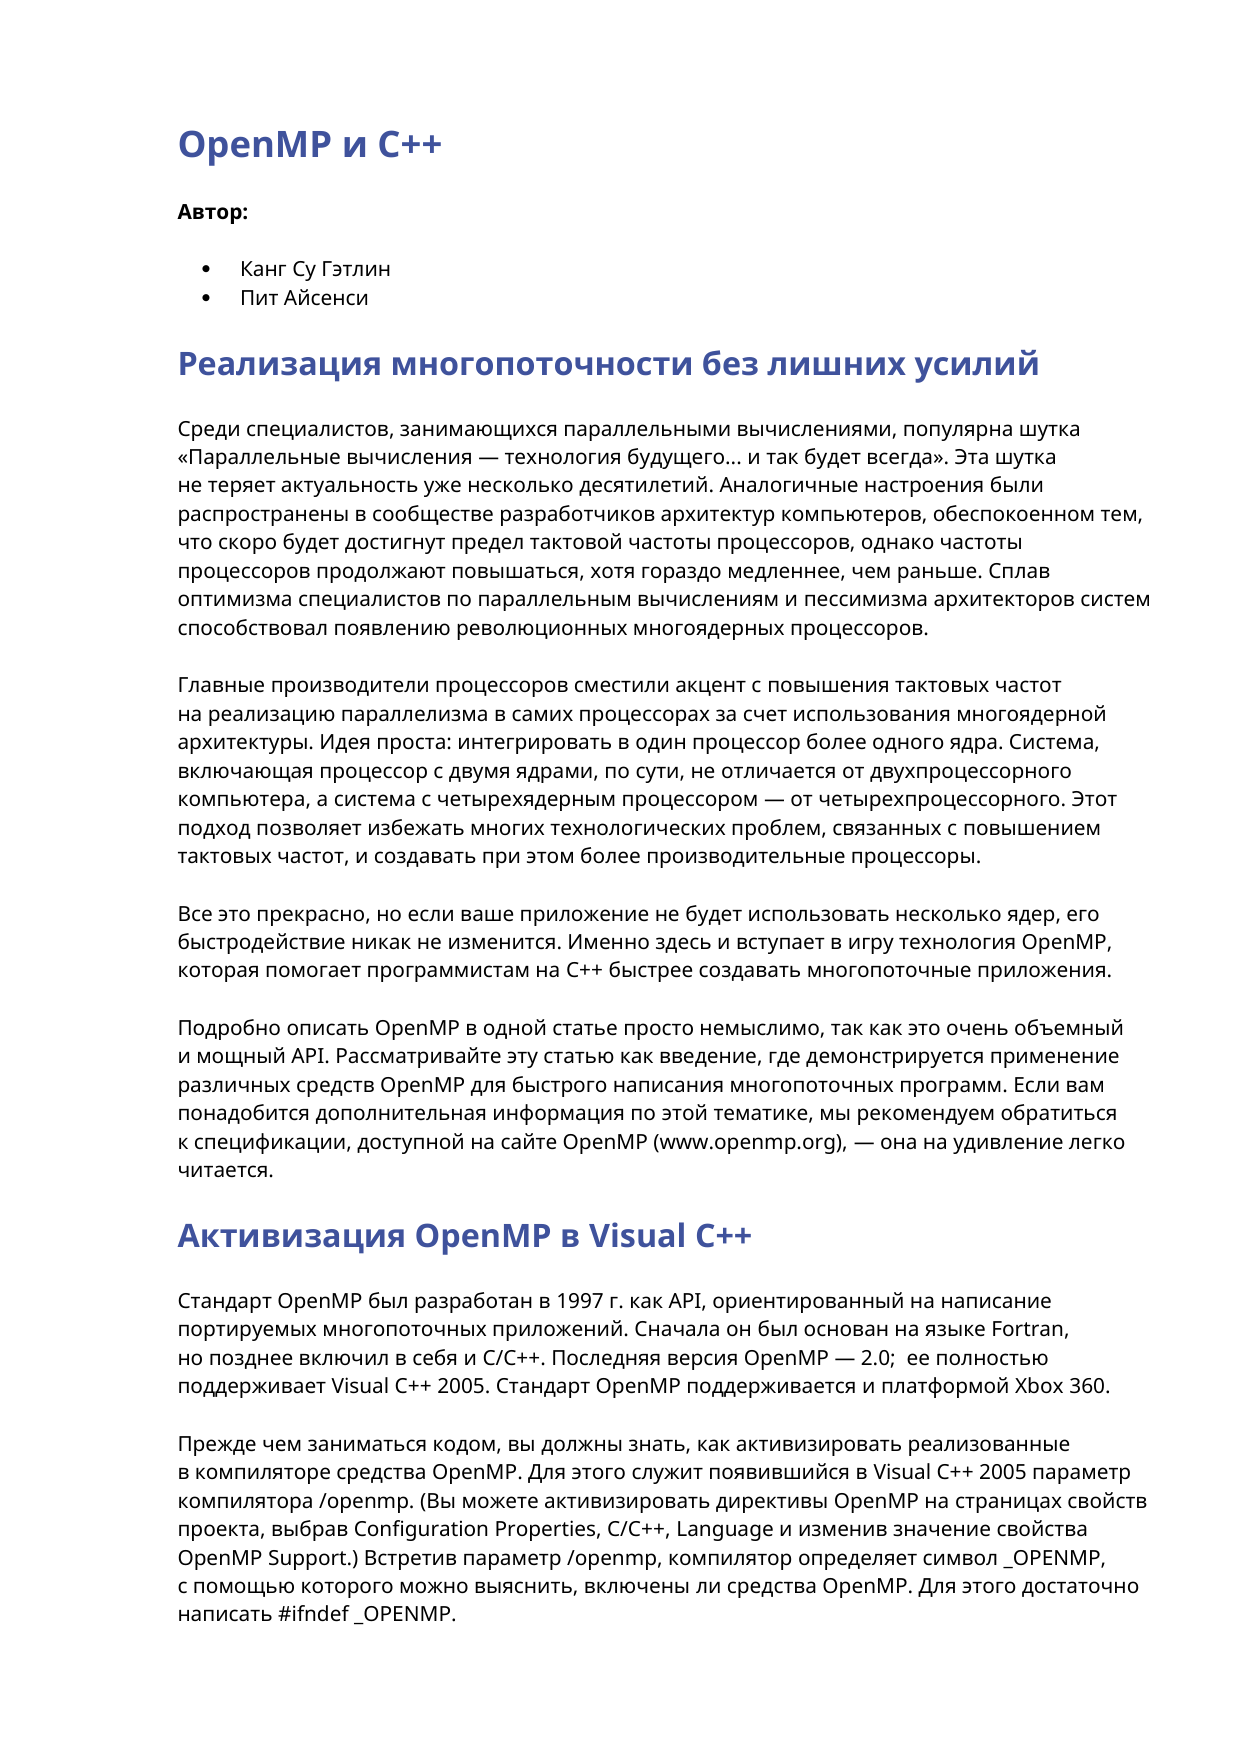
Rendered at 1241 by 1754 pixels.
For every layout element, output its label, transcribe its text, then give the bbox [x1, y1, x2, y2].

text Главные производители процессоров сместили акцент с повышения тактовых частот на реализацию параллелизма в самих процессорах за счет использования многоядерной архитектуры. Идея проста: интегрировать в один процессор более одного ядра. Система, включающая процессор с двумя ядрами, по сути, не отличается от двухпроцессорного компьютера, а система с четырехядерным процессором — от четырехпроцессорного. Этот подход позволяет избежать многих технологических проблем, связанных с повышением тактовых частот, и создавать при этом более производительные процессоры. [177, 670, 1152, 869]
text Прежде чем заниматься кодом, вы должны знать, как активизировать реализованные в компиляторе средства OpenMP. Для этого служит появившийся в Visual C++ 2005 параметр компилятора /openmp. (Вы можете активизировать директивы OpenMP на страницах свойств проекта, выбрав Configuration Properties, C/C++, Language и изменив значение свойства OpenMP Support.) Встретив параметр /openmp, компилятор определяет символ _OPENMP, с помощью которого можно выяснить, включены ли средства OpenMP. Для этого достаточно написать #ifndef _OPENMP. [177, 1429, 1152, 1628]
text Автор: [177, 197, 1152, 225]
text Стандарт OpenMP был разработан в 1997 г. как API, ориентированный на написание портируемых многопоточных приложений. Сначала он был основан на языке Fortran, но позднее включил в себя и C/C++. Последняя версия OpenMP — 2.0; ее полностью поддерживает Visual C++ 2005. Стандарт OpenMP поддерживается и платформой Xbox 360. [177, 1286, 1152, 1400]
text Реализация многопоточности без лишних усилий [177, 341, 1152, 384]
list Канг Су Гэтлин [202, 254, 1152, 283]
list Пит Айсенси [202, 283, 1152, 311]
text Активизация OpenMP в Visual C++ [177, 1213, 1152, 1257]
text OpenMP и C++ [177, 118, 1152, 168]
text Подробно описать OpenMP в одной статье просто немыслимо, так как это очень объемный и мощный API. Рассматривайте эту статью как введение, где демонстрируется применение различных средств OpenMP для быстрого написания многопоточных программ. Если вам понадобится дополнительная информация по этой тематике, мы рекомендуем обратиться к спецификации, доступной на сайте OpenMP (www.openmp.org), — она на удивление легко читается. [177, 1013, 1152, 1184]
text Все это прекрасно, но если ваше приложение не будет использовать несколько ядер, его быстродействие никак не изменится. Именно здесь и вступает в игру технология OpenMP, которая помогает программистам на C++ быстрее создавать многопоточные приложения. [177, 899, 1152, 984]
text Среди специалистов, занимающихся параллельными вычислениями, популярна шутка «Параллельные вычисления — технология будущего... и так будет всегда». Эта шутка не теряет актуальность уже несколько десятилетий. Аналогичные настроения были распространены в сообществе разработчиков архитектур компьютеров, обеспокоенном тем, что скоро будет достигнут предел тактовой частоты процессоров, однако частоты процессоров продолжают повышаться, хотя гораздо медленнее, чем раньше. Сплав оптимизма специалистов по параллельным вычислениям и пессимизма архитекторов систем способствовал появлению революционных многоядерных процессоров. [177, 414, 1152, 641]
